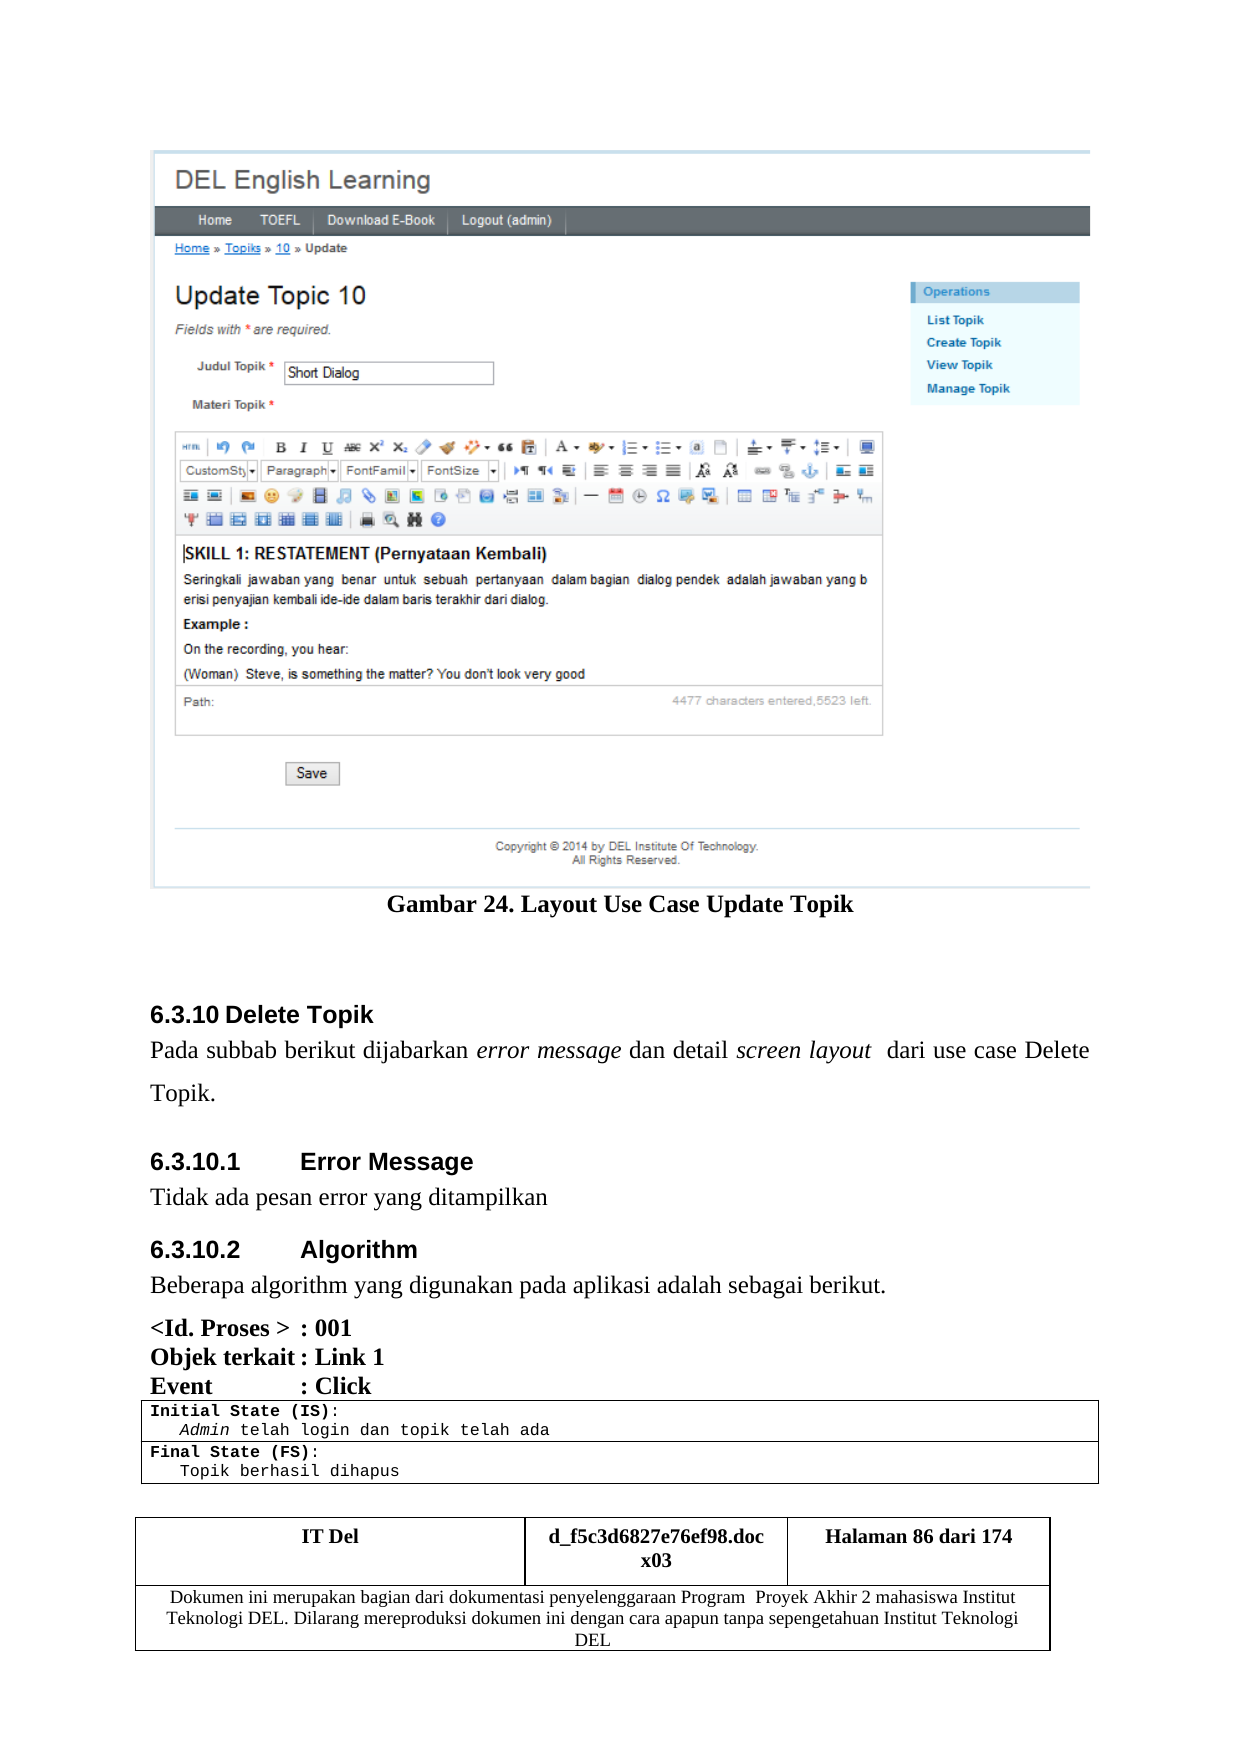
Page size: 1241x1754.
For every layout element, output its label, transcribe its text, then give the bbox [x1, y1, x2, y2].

text Beberapa algorithm yang digunakan pada aplikasi adalah sebagai berikut. [150, 1270, 1090, 1299]
text Tidak ada pesan error yang ditampilkan [150, 1182, 1090, 1210]
text Admin telah login dan topik telah ada [150, 1422, 1090, 1441]
subtitle Algorithm [150, 1235, 1090, 1264]
text Final State (FS): [142, 1442, 1098, 1459]
text Objek terkait : Link 1 [150, 1342, 1090, 1371]
picture [150, 150, 1091, 889]
text Pada subbab berikut dijabarkan error message dan detail screen layout dari use case Delete Topik. [150, 1035, 1090, 1107]
text Event : Click [150, 1371, 1090, 1400]
subtitle Delete Topik [150, 1000, 1090, 1029]
subtitle Error Message [150, 1147, 1090, 1175]
text <Id. Proses > : 001 [150, 1313, 1090, 1342]
text Topik berhasil dihapus [142, 1459, 1098, 1483]
text Initial State (IS): [142, 1401, 1098, 1422]
